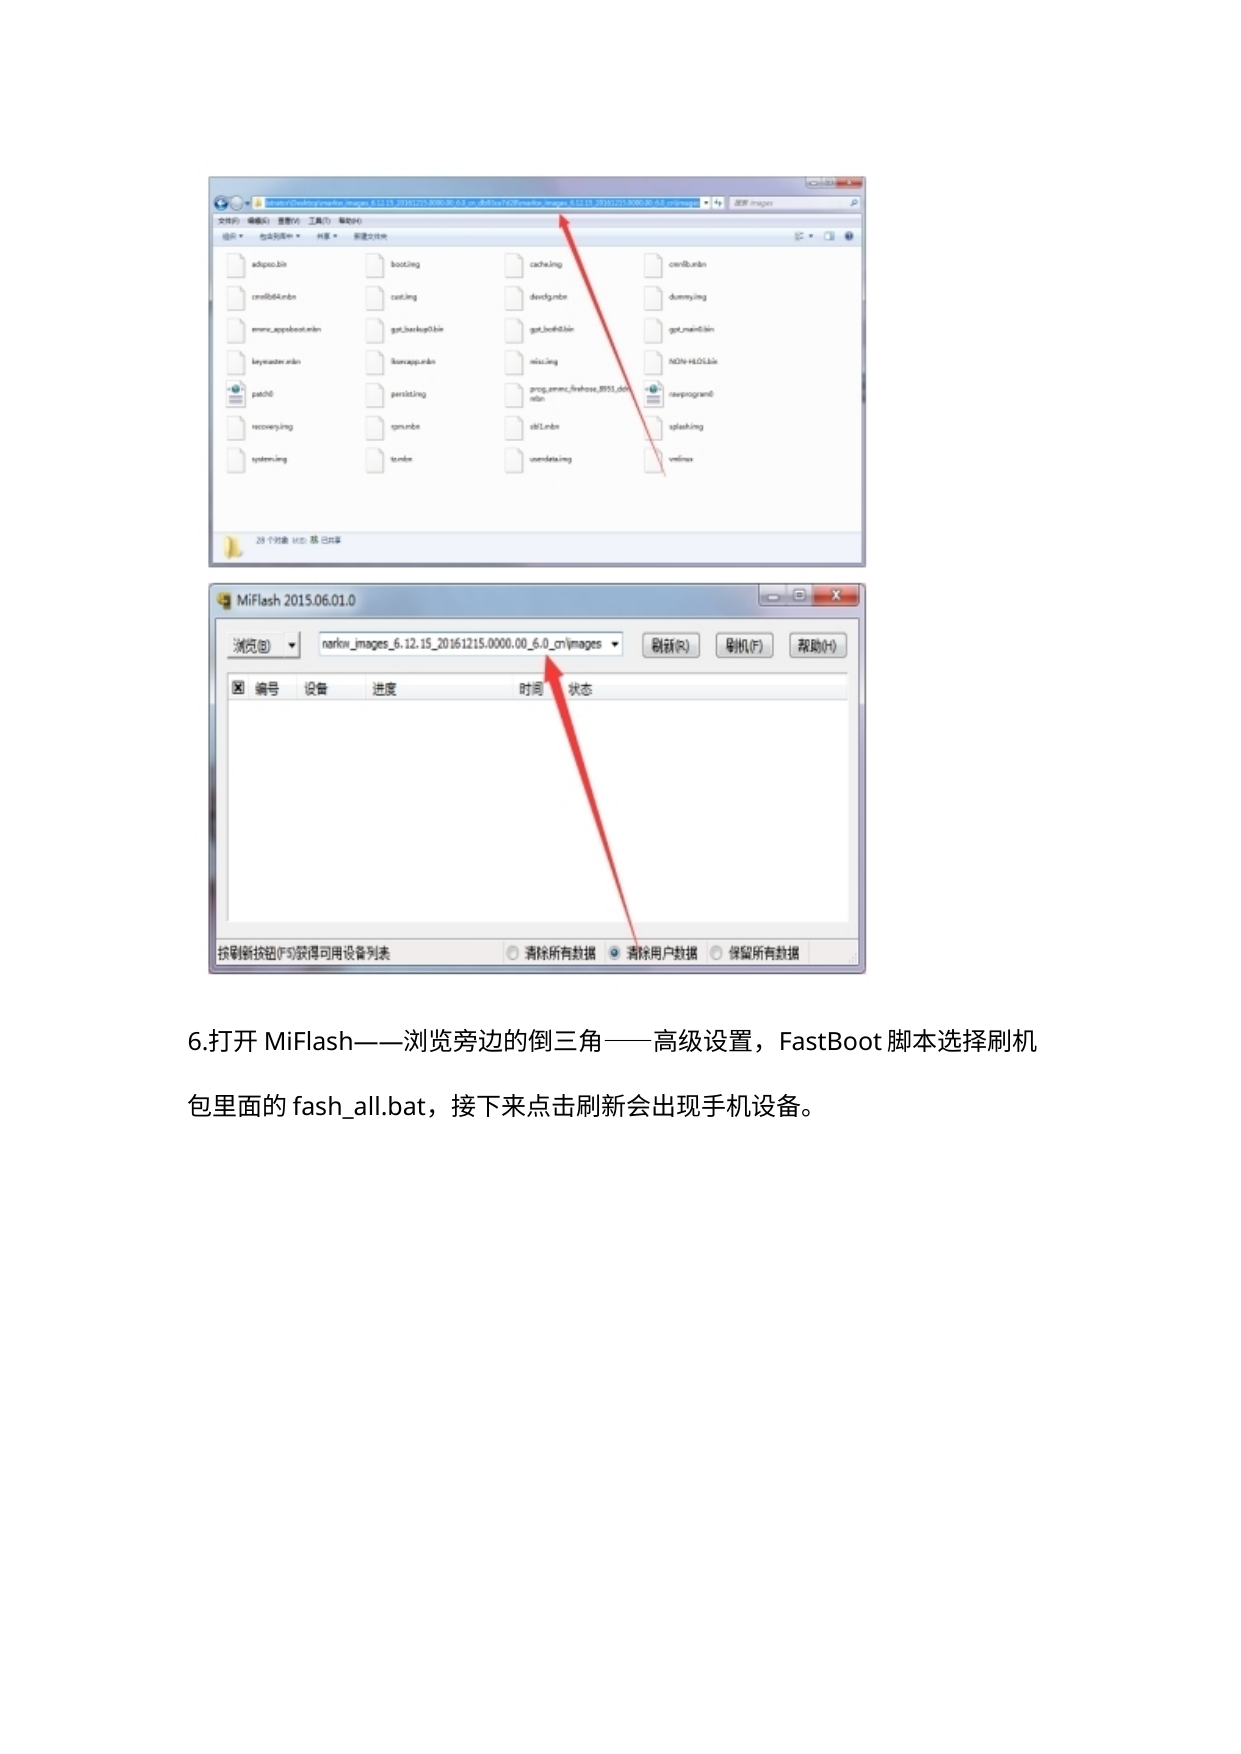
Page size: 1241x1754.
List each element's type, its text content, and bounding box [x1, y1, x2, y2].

table_header 前言 论坛很多用户因为手机系统无法OTA更新、刷三方ROM包、框架等等导致变砖，但是由于红米4带有bl锁导致很多用户不会线刷，现在特开此教程教小白用户如何线刷官方系统。 准备工作： 1、确保您的手机有50%以上的电量 2.手机必须解bl锁，否则无法线刷，申请解bl锁地址 http://www.miui.com/unlock/ 3.刷机后所有数据都会清空，请提前准备好重要数据，比如联系人、照片、音乐等重要数据（应用数据可以通过设置——更多设置——备份和重置——本地备份，备份完成后将手机连接电脑把手机储存——MIUI——backup 这个文件夹移动到电脑上） 教程： 1.下载MiFlash并进行安装，下载地址 http://www.miui.com/thread-3163611-1-1.html 安装后端组件时间较长，请耐心等待哈，安装路径放在默认盘即可，不需要更改，中间会出现两个windows安全验证提醒，请全部选择“始终安装此驱动程序软件”（由于新版MiFlash存在很多不稳定因素，这里推荐小米4刷WIN10系统的MiFlash刷机工具） 2.下载官方的线刷包，http://www.miui.com/shuaji-393.html 注意区分高配版和稳定版，并且解压，刷机包路径里面不要有中文，否则后面刷机会失败的。（本文以高配版为例，请根据自己的需求下载稳定版或者开发版） 3.手机关机后，同时长按音量下+电源键，出现如下图所示的米兔的图标后，手机连接电脑，会成功连接手机的，也可以自行检查下驱动，在在我的电 脑——单击鼠标右键——管理——设备管理器——如有Android Bootloader Interface则表示手机连接电脑成功。 4.打开MiFlash，旧版MiFlash桌面灭有快捷方式，在菜单——所有程序里可以找到。 5.打开解压的刷机包，一次打开markw..开头的文件夹——images下的子文件夹，将地址栏复制到MiFlash刷机工具的地址栏里。 6.打开MiFlash——浏览旁边的倒三角——高级设置，FastBoot脚本选择刷机包里面的fash_all.bat，接下来点击刷新会出现手机设备。 7.最后点击刷机，最多不超过300秒，一般情况200秒多一点，耐心等待最多10分钟手机会自动开机的，手机停留在MI界面时，耐心等待即可，千万不能等不及强制重启，就前功尽弃，轻者要重新刷机，重则损坏主板！！！ 附：线刷常用的错误提示 关于小米手机线刷常见问题的集中解决办法分析 [188, 162, 1053, 1137]
picture [193, 162, 882, 990]
